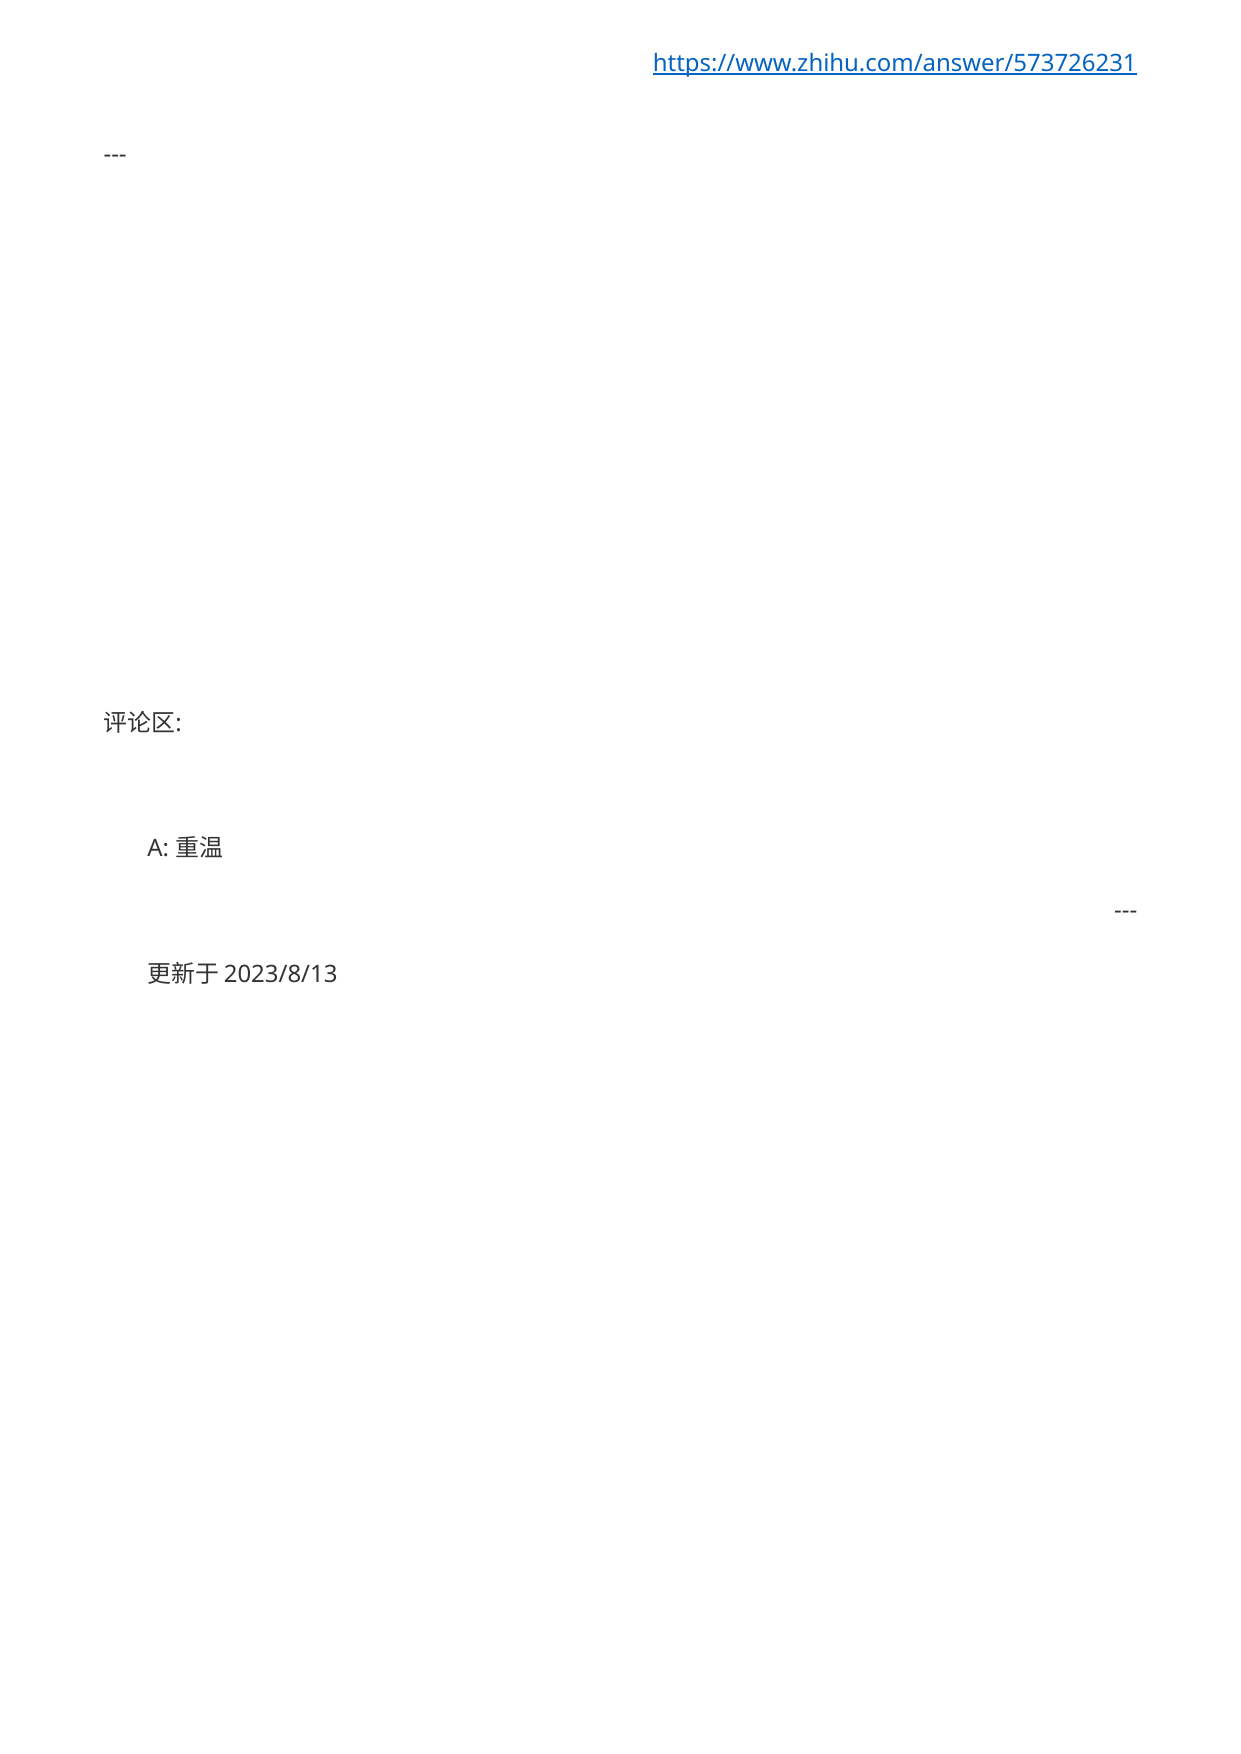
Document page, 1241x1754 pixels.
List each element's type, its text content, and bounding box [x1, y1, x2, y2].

text --- [103, 137, 1137, 171]
text A: 重温 [103, 812, 1137, 880]
text --- [103, 892, 1137, 926]
text 更新于2023/8/13 [103, 938, 1137, 1006]
text https://www.zhihu.com/answer/573726231 [103, 45, 1137, 79]
text 评论区: [103, 687, 1137, 754]
